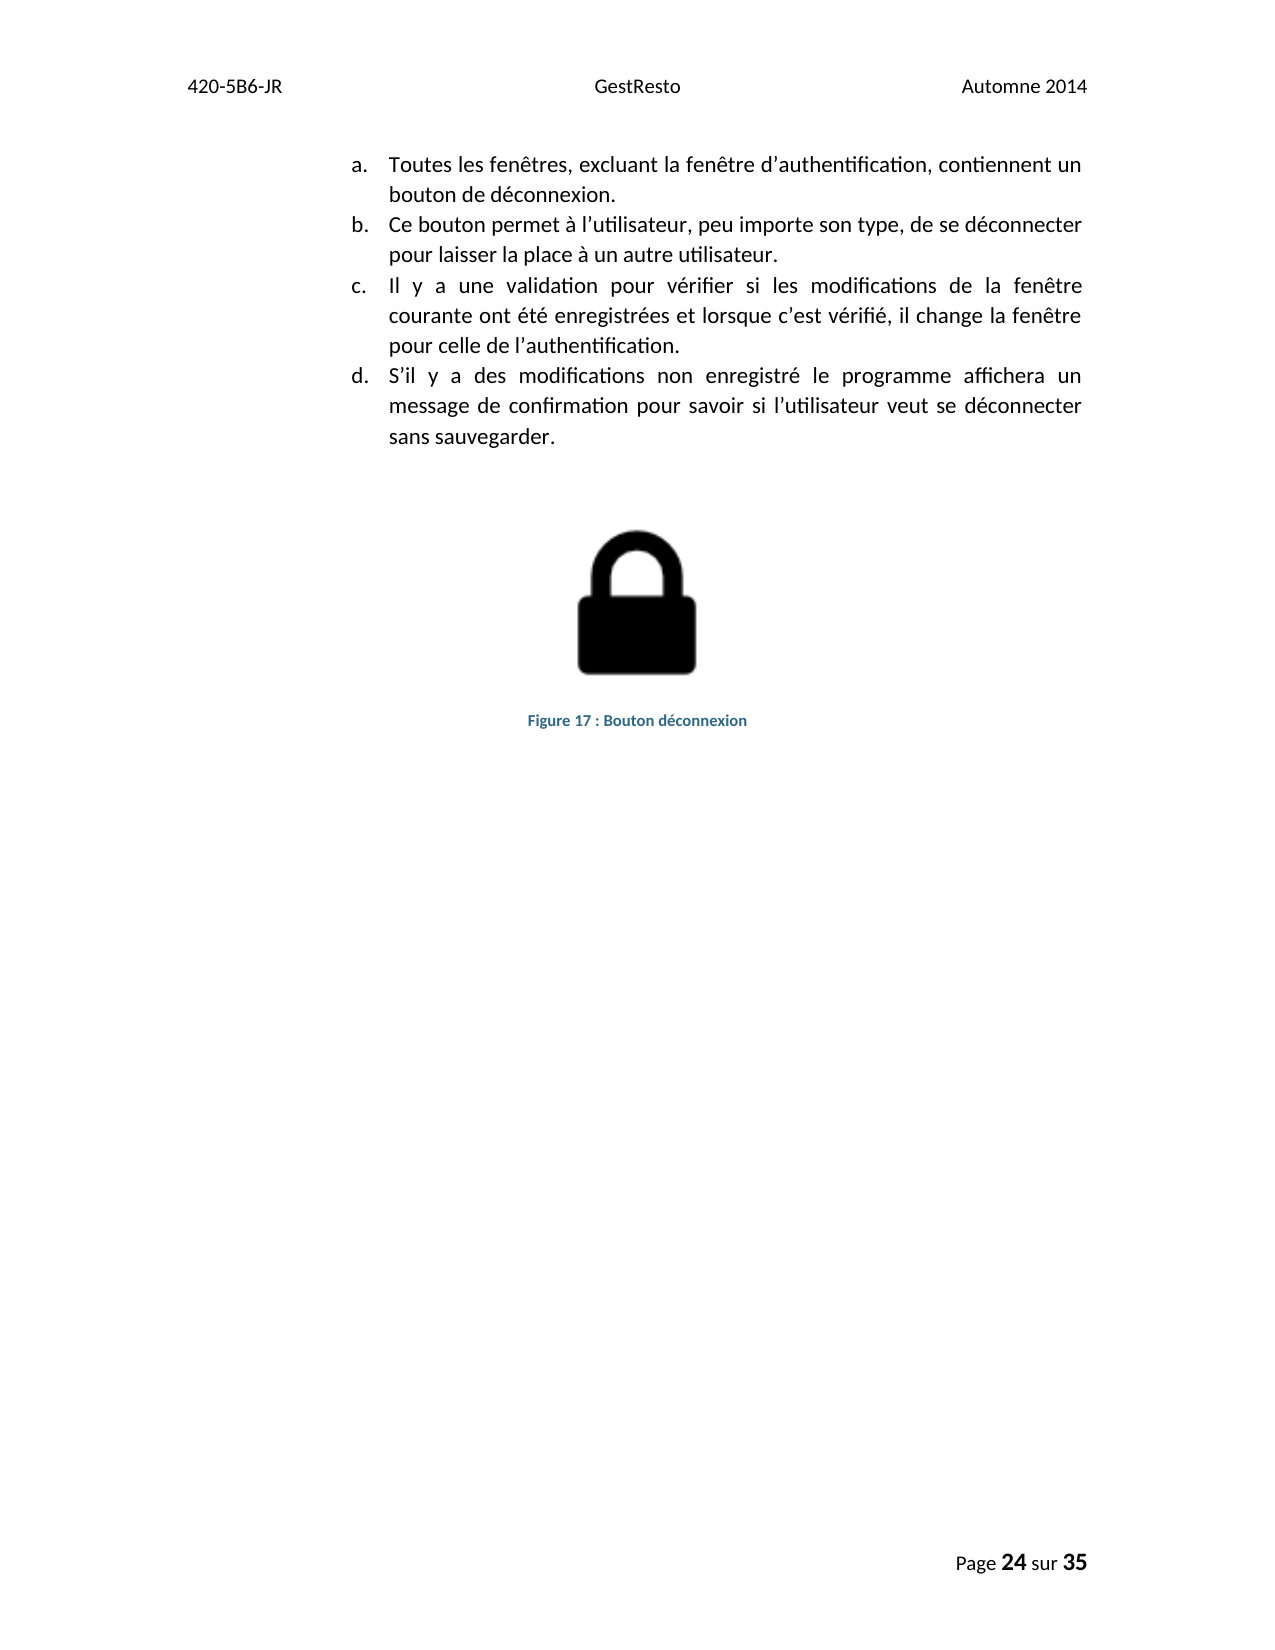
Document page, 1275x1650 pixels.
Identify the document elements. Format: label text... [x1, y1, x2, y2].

list Toutes les fenêtres, excluant la fenêtre d’authentification, contiennent un bouton de déconnexion. [351, 150, 1083, 208]
list S’il y a des modifications non enregistré le programme affichera un message de confirmation pour savoir si l’utilisateur veut se déconnecter sans sauvegarder. [351, 361, 1083, 450]
list Il y a une validation pour vérifier si les modifications de la fenêtre courante ont été enregistrées et lorsque c’est vérifié, il change la fenêtre pour celle de l’authentification. [351, 271, 1083, 359]
list Ce bouton permet à l’utilisateur, peu importe son type, de se déconnecter pour laisser la place à un autre utilisateur. [351, 210, 1083, 269]
picture [553, 518, 722, 686]
